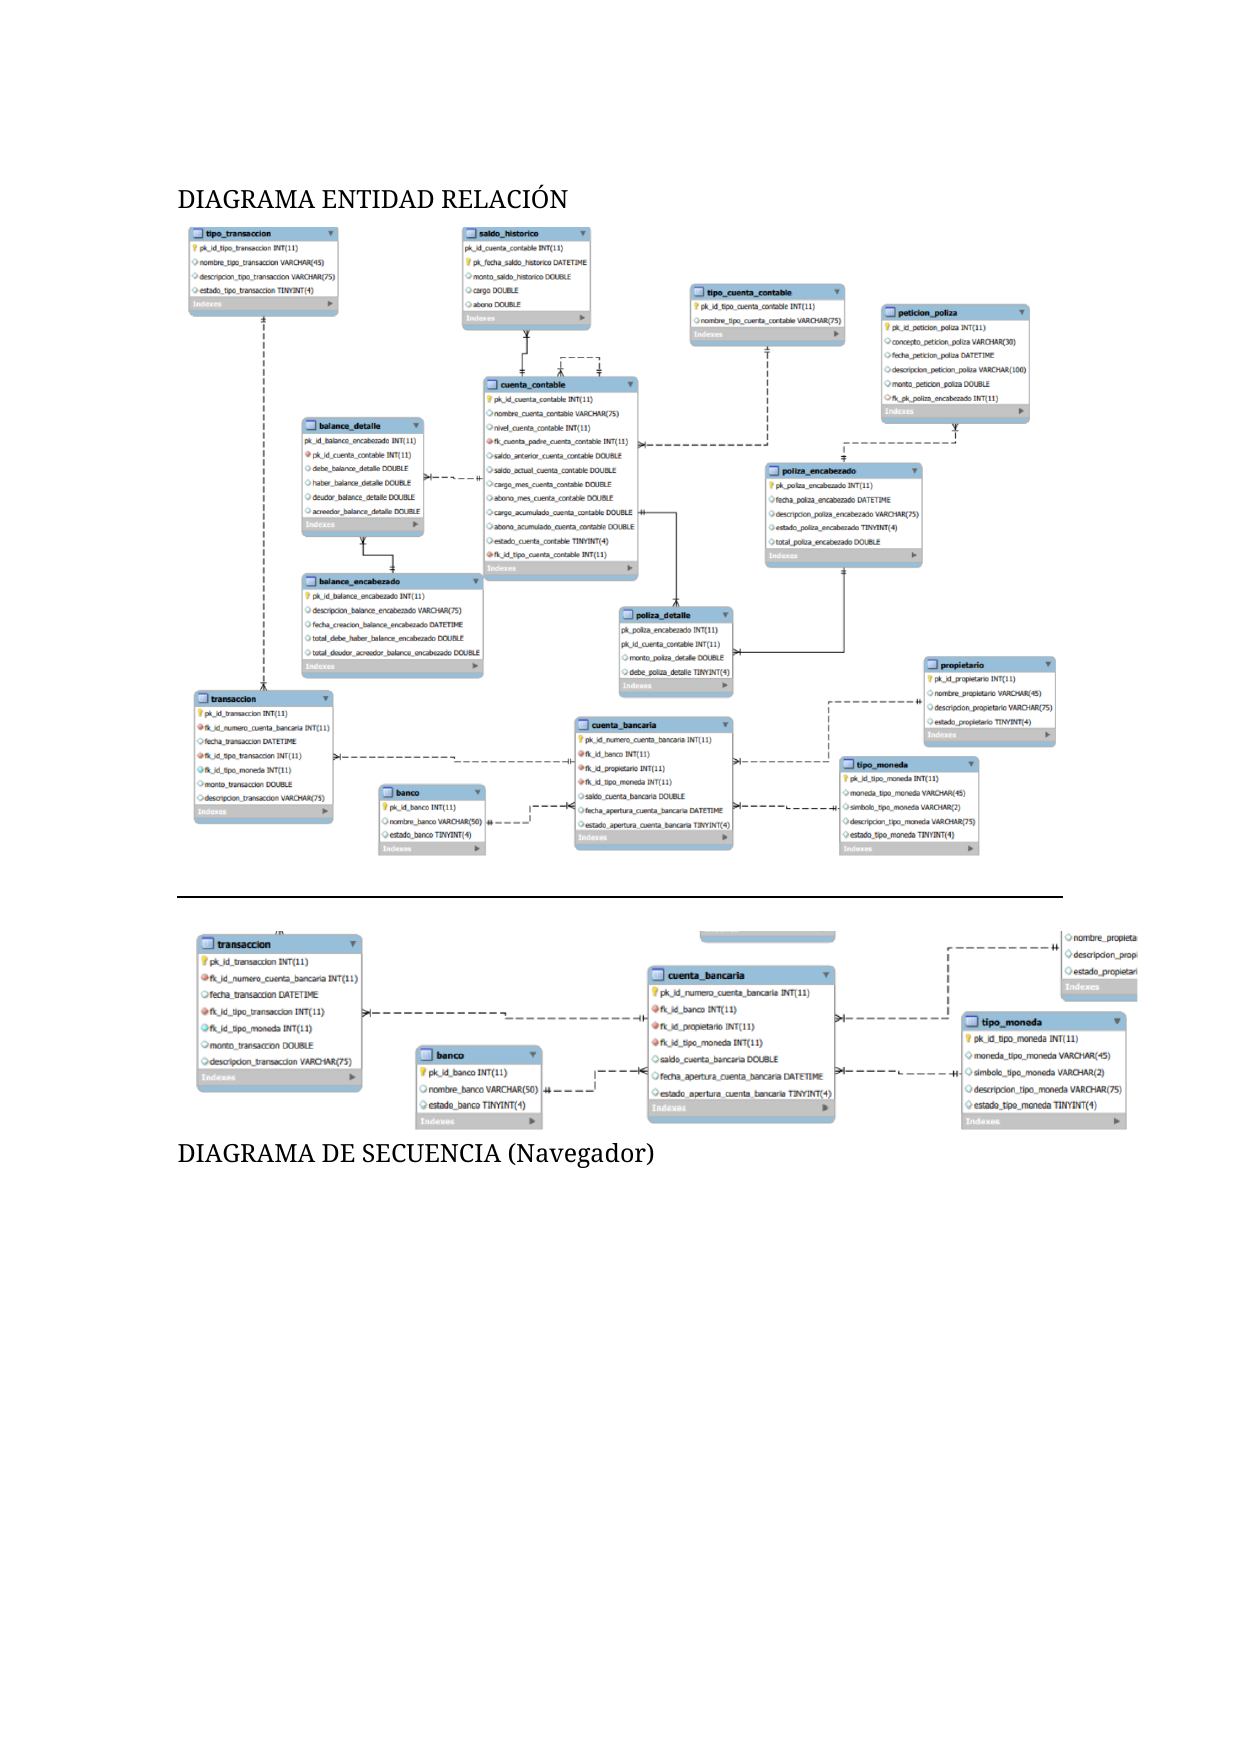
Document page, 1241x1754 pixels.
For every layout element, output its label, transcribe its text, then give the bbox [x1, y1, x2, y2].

text DIAGRAMA DE SECUENCIA (Navegador) [177, 1136, 1063, 1170]
picture [177, 215, 1063, 861]
picture [177, 931, 1138, 1136]
text DIAGRAMA ENTIDAD RELACIÓN [177, 182, 1063, 215]
